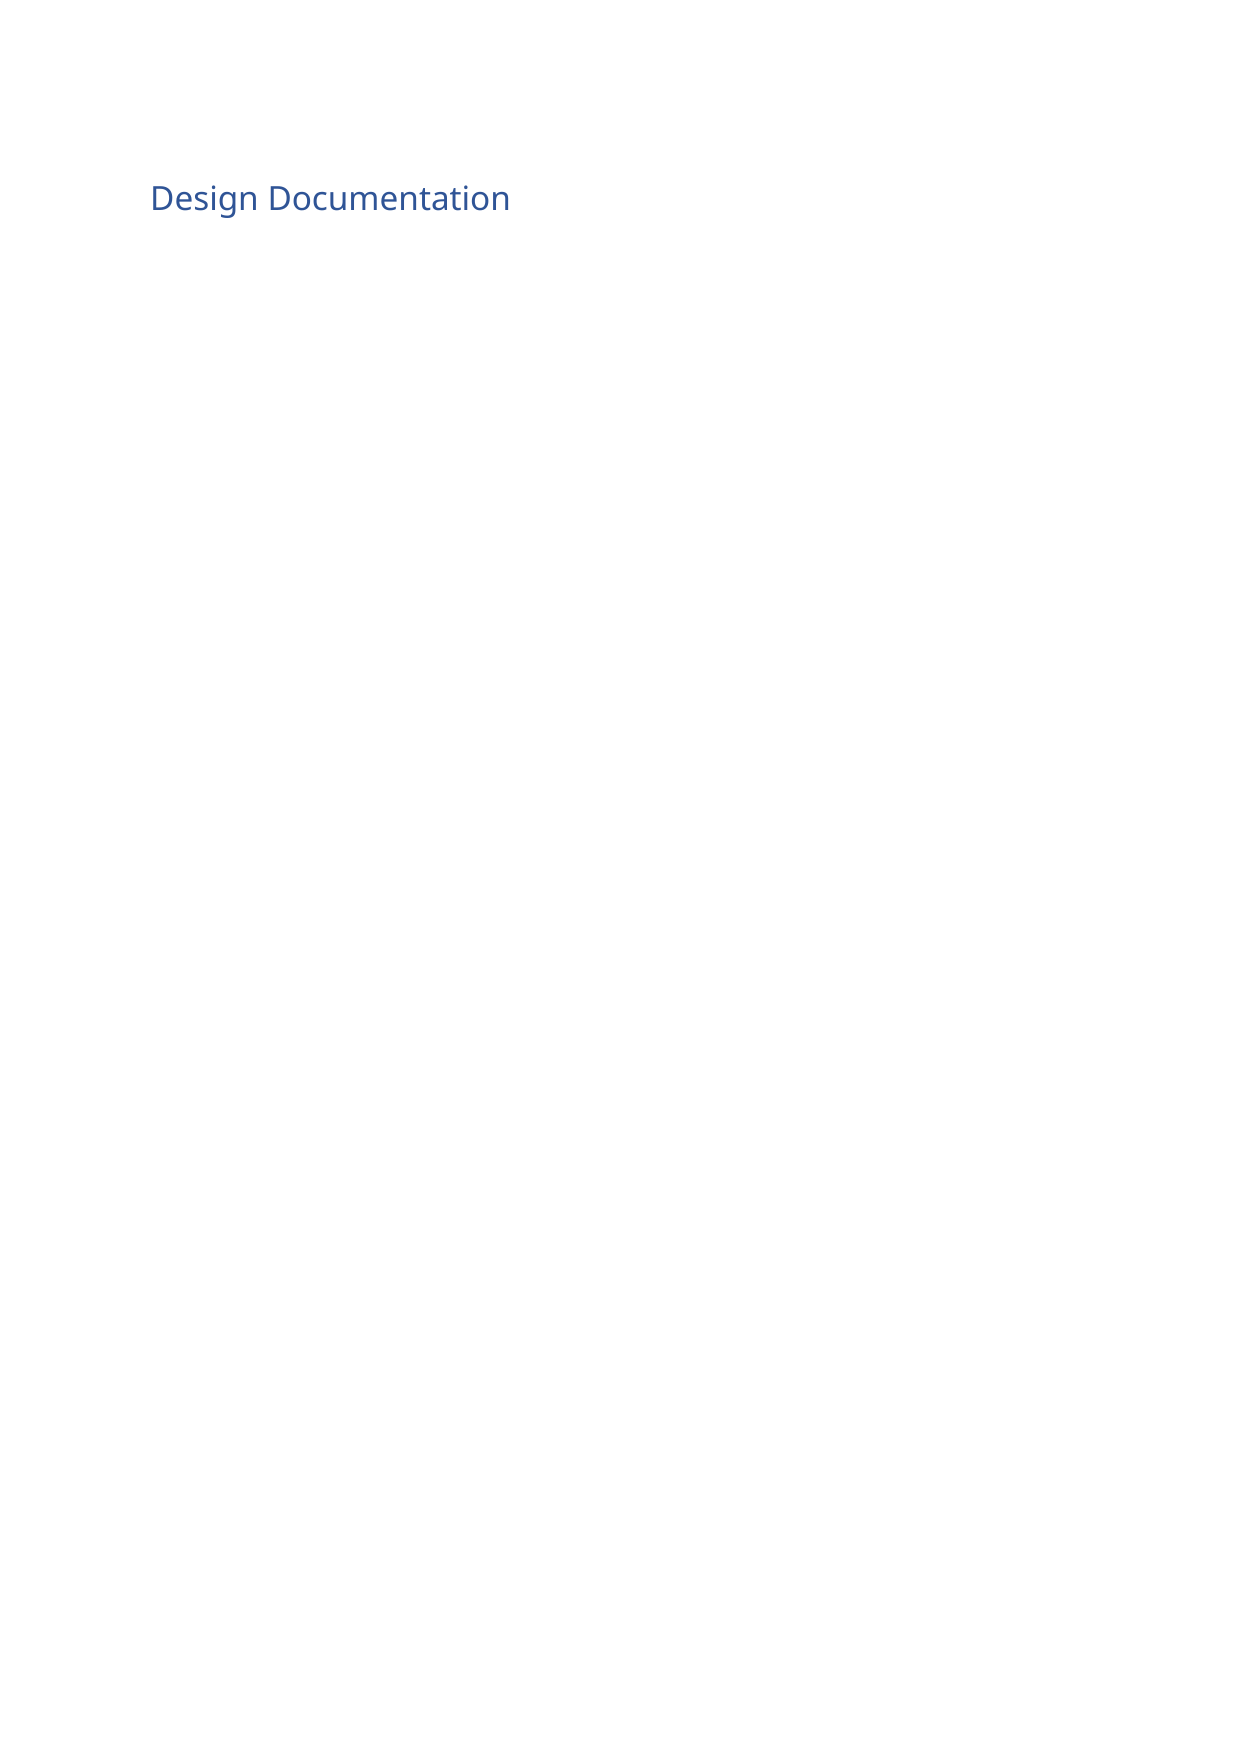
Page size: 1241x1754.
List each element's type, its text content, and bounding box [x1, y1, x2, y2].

subtitle Design Documentation [150, 175, 1090, 220]
